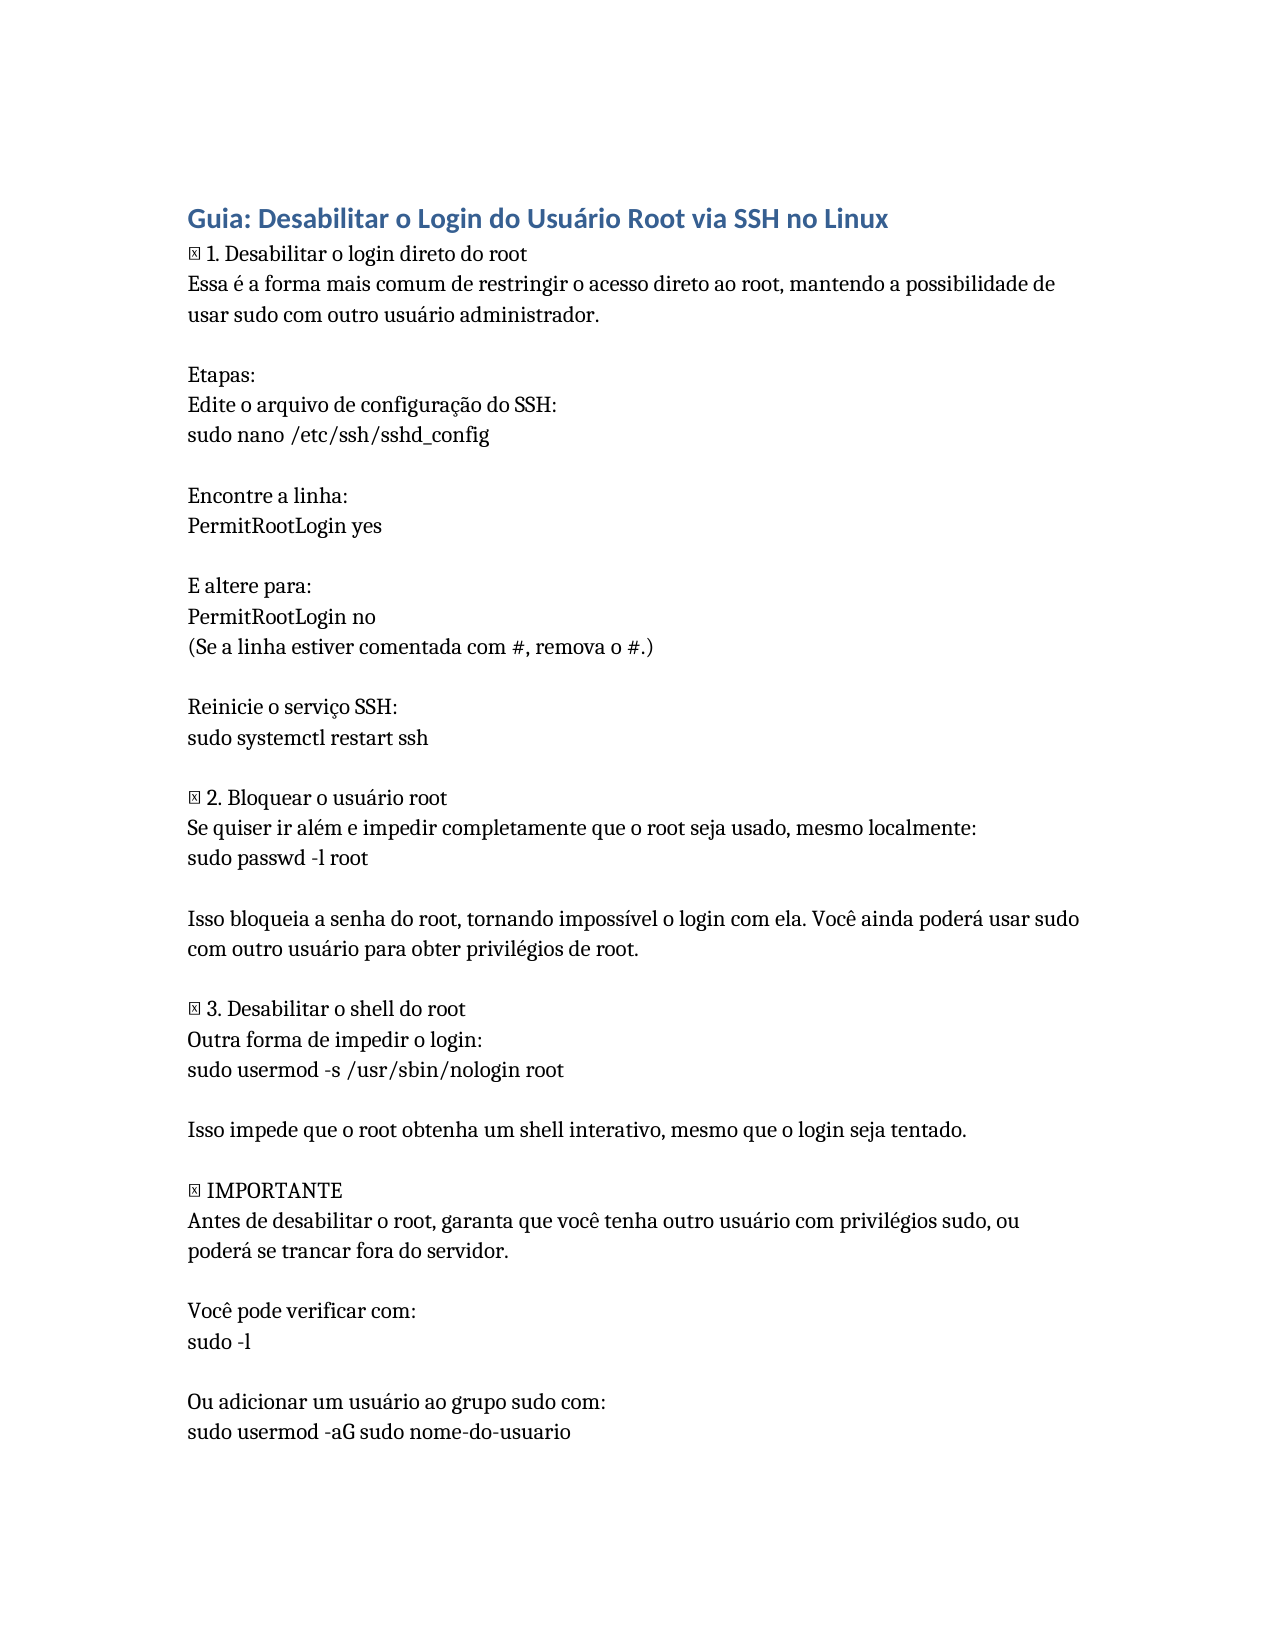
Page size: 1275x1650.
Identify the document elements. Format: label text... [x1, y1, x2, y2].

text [187, 241, 1087, 1476]
subtitle Guia: Desabilitar o Login do Usuário Root via SSH no Linux [187, 200, 1087, 236]
